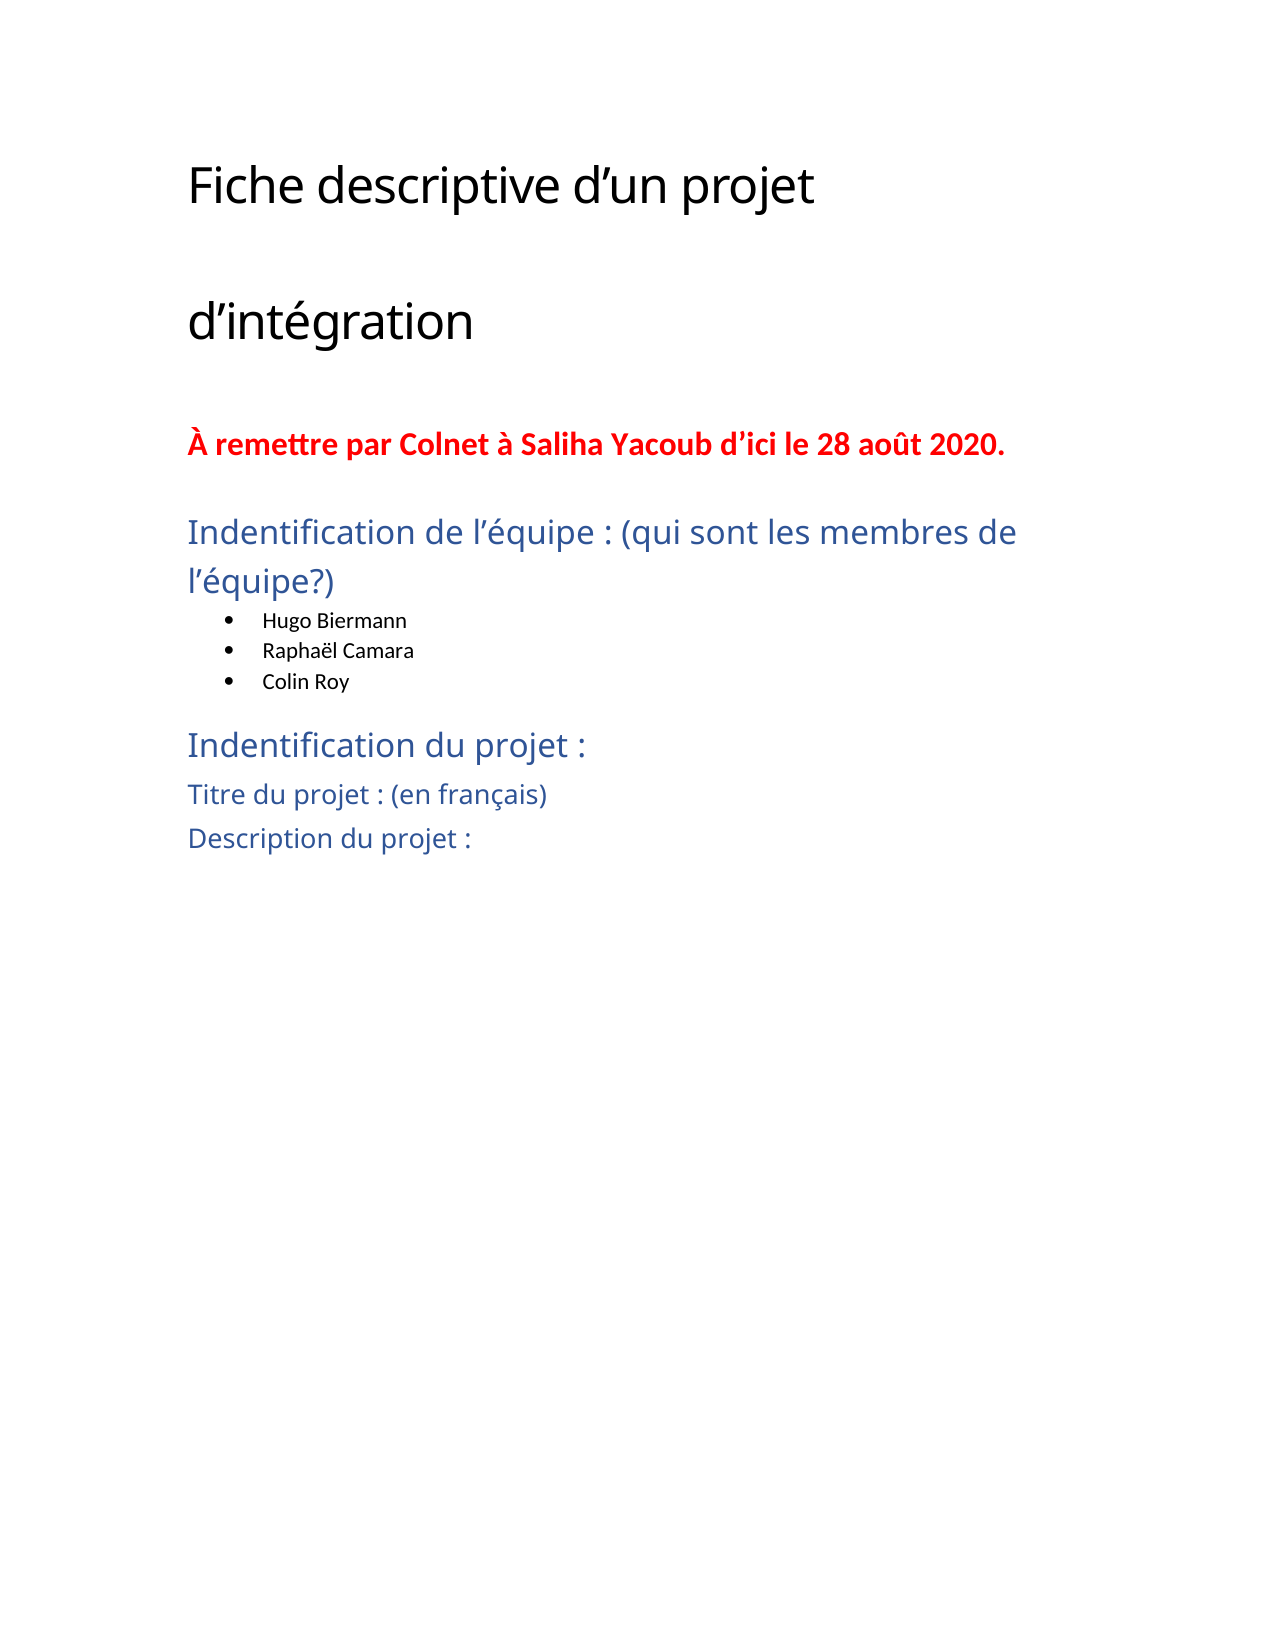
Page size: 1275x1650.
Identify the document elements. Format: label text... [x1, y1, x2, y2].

list Colin Roy [225, 667, 1087, 695]
subtitle Indentification du projet : [187, 722, 1087, 767]
subtitle Titre du projet : (en français) [187, 775, 1087, 812]
title Fiche descriptive d’un projet d’intégration [187, 150, 1087, 354]
list Raphaël Camara [225, 637, 1087, 665]
subtitle Indentification de l’équipe : (qui sont les membres de l’équipe?) [187, 508, 1087, 603]
subtitle Description du projet : [187, 819, 1087, 856]
text À remettre par Colnet à Saliha Yacoub d’ici le 28 août 2020. [187, 422, 1087, 463]
list Hugo Biermann [225, 606, 1087, 634]
